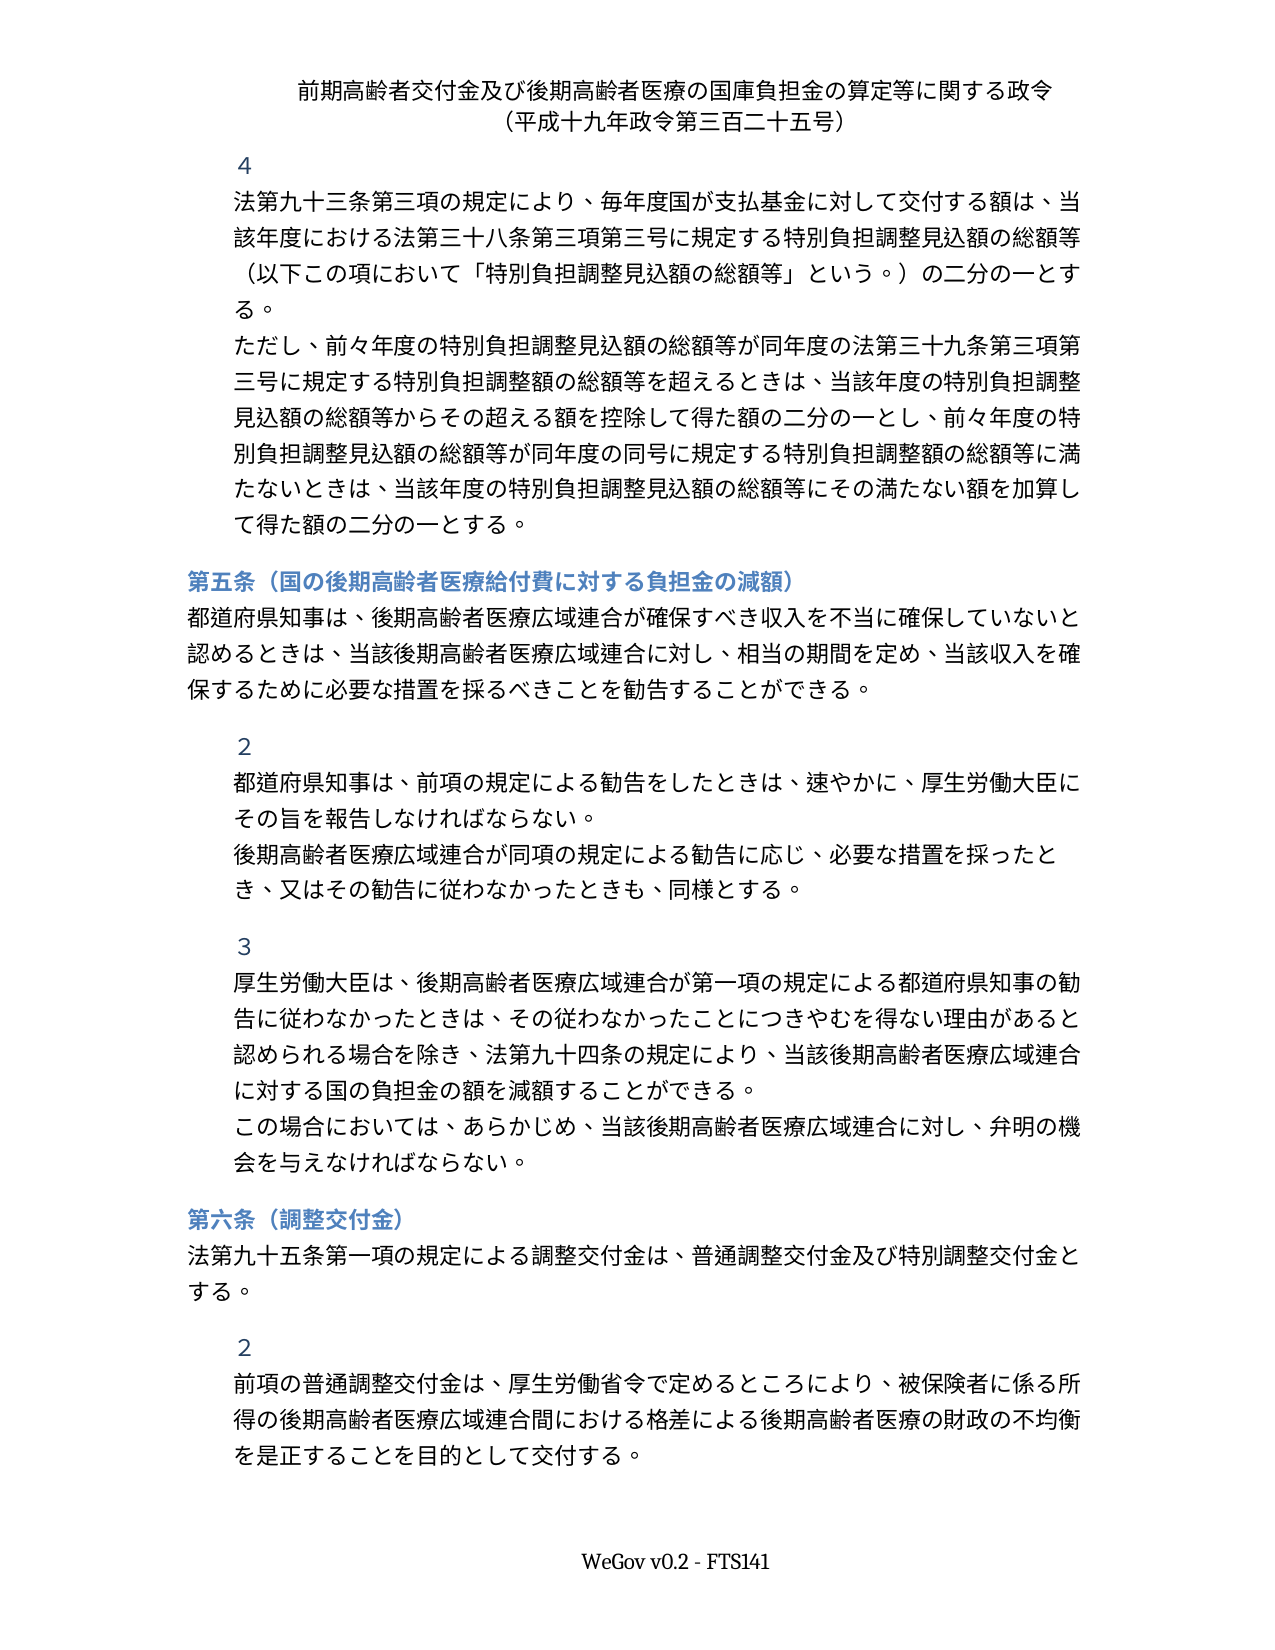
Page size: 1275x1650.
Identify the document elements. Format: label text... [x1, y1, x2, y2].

subtitle ３ [233, 931, 1087, 962]
subtitle 第六条（調整交付金） [187, 1204, 1087, 1235]
text 都道府県知事は、後期高齢者医療広域連合が確保すべき収入を不当に確保していないと認めるときは、当該後期高齢者医療広域連合に対し、相当の期間を定め、当該収入を確保するために必要な措置を採るべきことを勧告することができる。 [187, 602, 1087, 705]
subtitle ２ [233, 731, 1087, 762]
subtitle 第五条（国の後期高齢者医療給付費に対する負担金の減額） [187, 566, 1087, 597]
text 都道府県知事は、前項の規定による勧告をしたときは、速やかに、厚生労働大臣にその旨を報告しなければならない。 後期高齢者医療広域連合が同項の規定による勧告に応じ、必要な措置を採ったとき、又はその勧告に従わなかったときも、同様とする。 [233, 767, 1087, 906]
subtitle ２ [233, 1332, 1087, 1363]
text 前項の普通調整交付金は、厚生労働省令で定めるところにより、被保険者に係る所得の後期高齢者医療広域連合間における格差による後期高齢者医療の財政の不均衡を是正することを目的として交付する。 [233, 1368, 1087, 1471]
text 法第九十五条第一項の規定による調整交付金は、普通調整交付金及び特別調整交付金とする。 [187, 1239, 1087, 1307]
subtitle ４ [233, 150, 1087, 181]
text 法第九十三条第三項の規定により、毎年度国が支払基金に対して交付する額は、当該年度における法第三十八条第三項第三号に規定する特別負担調整見込額の総額等（以下この項において「特別負担調整見込額の総額等」という。）の二分の一とする。 ただし、前々年度の特別負担調整見込額の総額等が同年度の法第三十九条第三項第三号に規定する特別負担調整額の総額等を超えるときは、当該年度の特別負担調整見込額の総額等からその超える額を控除して得た額の二分の一とし、前々年度の特別負担調整見込額の総額等が同年度の同号に規定する特別負担調整額の総額等に満たないときは、当該年度の特別負担調整見込額の総額等にその満たない額を加算して得た額の二分の一とする。 [233, 186, 1087, 541]
text 厚生労働大臣は、後期高齢者医療広域連合が第一項の規定による都道府県知事の勧告に従わなかったときは、その従わなかったことにつきやむを得ない理由があると認められる場合を除き、法第九十四条の規定により、当該後期高齢者医療広域連合に対する国の負担金の額を減額することができる。 この場合においては、あらかじめ、当該後期高齢者医療広域連合に対し、弁明の機会を与えなければならない。 [233, 967, 1087, 1178]
